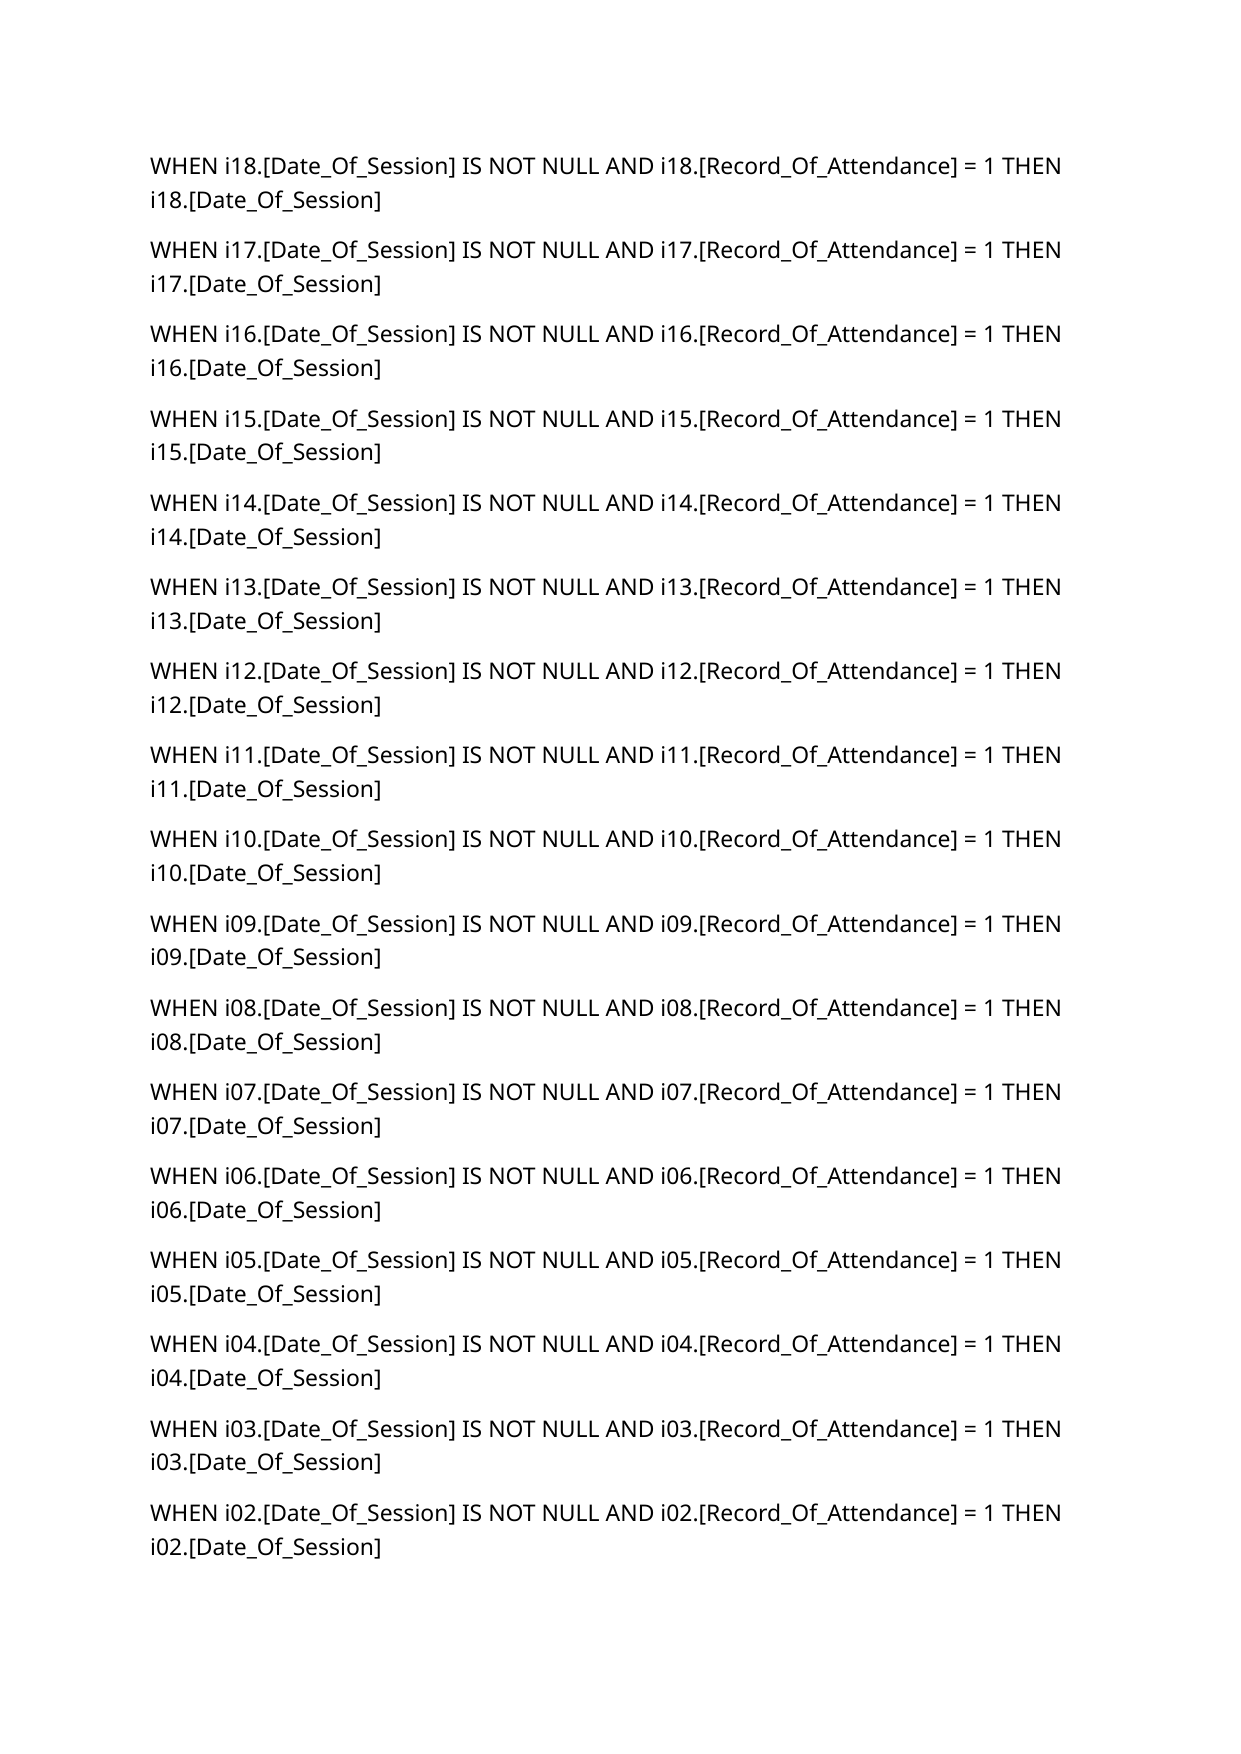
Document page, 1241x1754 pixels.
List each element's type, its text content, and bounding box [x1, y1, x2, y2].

text WHEN i13.[Date_Of_Session] IS NOT NULL AND i13.[Record_Of_Attendance] = 1 THEN i13.[Date_Of_Session] [150, 571, 1090, 636]
text WHEN i08.[Date_Of_Session] IS NOT NULL AND i08.[Record_Of_Attendance] = 1 THEN i08.[Date_Of_Session] [150, 992, 1090, 1057]
text WHEN i05.[Date_Of_Session] IS NOT NULL AND i05.[Record_Of_Attendance] = 1 THEN i05.[Date_Of_Session] [150, 1244, 1090, 1309]
text WHEN i11.[Date_Of_Session] IS NOT NULL AND i11.[Record_Of_Attendance] = 1 THEN i11.[Date_Of_Session] [150, 739, 1090, 804]
text WHEN i12.[Date_Of_Session] IS NOT NULL AND i12.[Record_Of_Attendance] = 1 THEN i12.[Date_Of_Session] [150, 655, 1090, 720]
text WHEN i03.[Date_Of_Session] IS NOT NULL AND i03.[Record_Of_Attendance] = 1 THEN i03.[Date_Of_Session] [150, 1412, 1090, 1477]
text WHEN i06.[Date_Of_Session] IS NOT NULL AND i06.[Record_Of_Attendance] = 1 THEN i06.[Date_Of_Session] [150, 1160, 1090, 1225]
text WHEN i07.[Date_Of_Session] IS NOT NULL AND i07.[Record_Of_Attendance] = 1 THEN i07.[Date_Of_Session] [150, 1076, 1090, 1141]
text WHEN i04.[Date_Of_Session] IS NOT NULL AND i04.[Record_Of_Attendance] = 1 THEN i04.[Date_Of_Session] [150, 1328, 1090, 1393]
text WHEN i16.[Date_Of_Session] IS NOT NULL AND i16.[Record_Of_Attendance] = 1 THEN i16.[Date_Of_Session] [150, 318, 1090, 383]
text WHEN i17.[Date_Of_Session] IS NOT NULL AND i17.[Record_Of_Attendance] = 1 THEN i17.[Date_Of_Session] [150, 234, 1090, 299]
text WHEN i15.[Date_Of_Session] IS NOT NULL AND i15.[Record_Of_Attendance] = 1 THEN i15.[Date_Of_Session] [150, 402, 1090, 467]
text WHEN i18.[Date_Of_Session] IS NOT NULL AND i18.[Record_Of_Attendance] = 1 THEN i18.[Date_Of_Session] [150, 150, 1090, 215]
text WHEN i14.[Date_Of_Session] IS NOT NULL AND i14.[Record_Of_Attendance] = 1 THEN i14.[Date_Of_Session] [150, 487, 1090, 552]
text WHEN i10.[Date_Of_Session] IS NOT NULL AND i10.[Record_Of_Attendance] = 1 THEN i10.[Date_Of_Session] [150, 823, 1090, 888]
text WHEN i09.[Date_Of_Session] IS NOT NULL AND i09.[Record_Of_Attendance] = 1 THEN i09.[Date_Of_Session] [150, 907, 1090, 972]
text WHEN i02.[Date_Of_Session] IS NOT NULL AND i02.[Record_Of_Attendance] = 1 THEN i02.[Date_Of_Session] [150, 1497, 1090, 1562]
